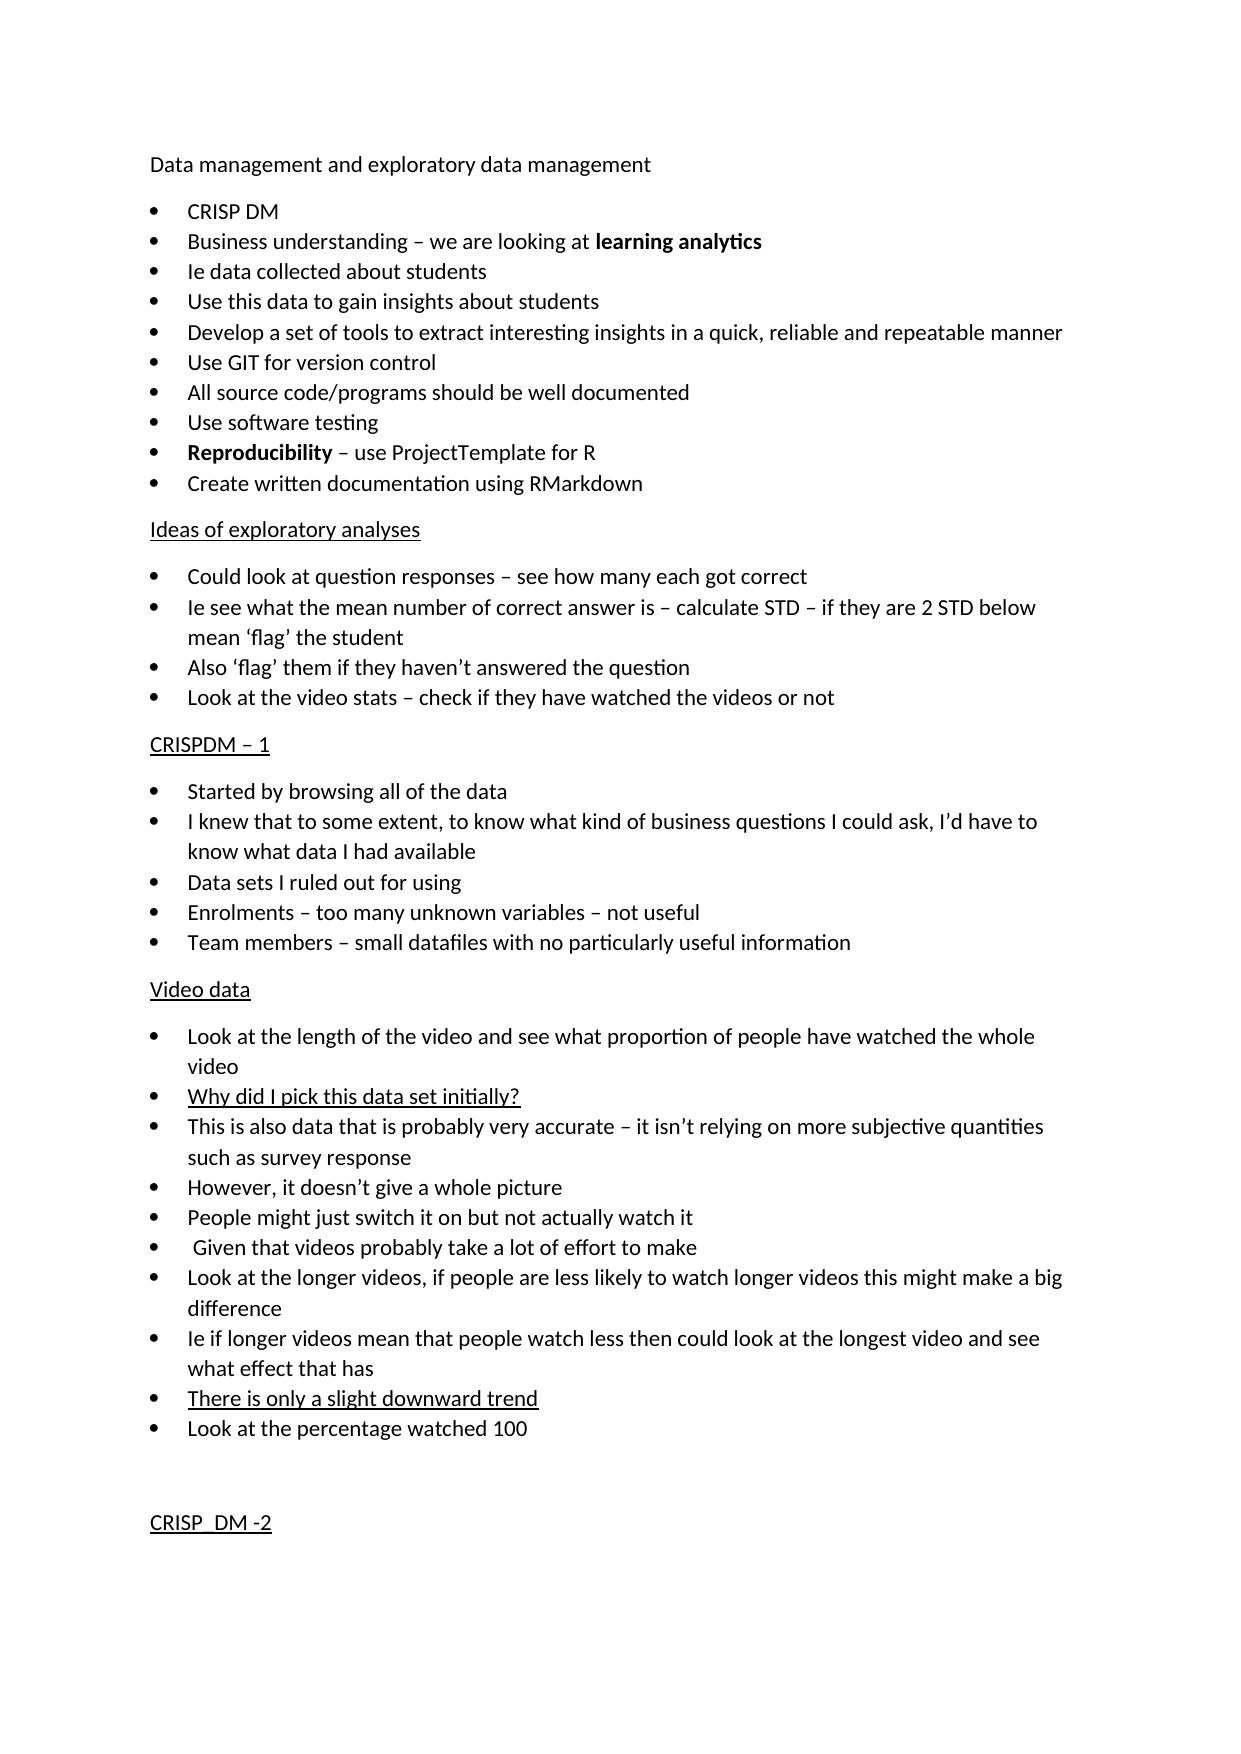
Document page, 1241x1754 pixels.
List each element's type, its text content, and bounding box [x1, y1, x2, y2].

list This is also data that is probably very accurate – it isn’t relying on more subjective quantities such as survey response [150, 1112, 1090, 1171]
list Ie data collected about students [150, 257, 1090, 285]
list There is only a slight downward trend [150, 1384, 1090, 1412]
list Could look at question responses – see how many each got correct [150, 562, 1090, 591]
text Video data [150, 975, 1090, 1003]
list Ie see what the mean number of correct answer is – calculate STD – if they are 2 STD below mean ‘flag’ the student [150, 593, 1090, 651]
list Also ‘flag’ them if they haven’t answered the question [150, 653, 1090, 681]
list Use software testing [150, 408, 1090, 436]
text Ideas of exploratory analyses [150, 516, 1090, 544]
list Use GIT for version control [150, 348, 1090, 376]
list Team members – small datafiles with no particularly useful information [150, 928, 1090, 956]
text CRISP_DM -2 [150, 1508, 1090, 1536]
list Business understanding – we are looking at learning analytics [150, 227, 1090, 255]
list Why did I pick this data set initially? [150, 1082, 1090, 1110]
list Started by browsing all of the data [150, 777, 1090, 805]
list Look at the video stats – check if they have watched the videos or not [150, 683, 1090, 711]
list Ie if longer videos mean that people watch less then could look at the longest video and see what effect that has [150, 1324, 1090, 1382]
list Given that videos probably take a lot of effort to make [150, 1233, 1090, 1261]
list Reproducibility – use ProjectTemplate for R [150, 438, 1090, 467]
list Enrolments – too many unknown variables – not useful [150, 898, 1090, 926]
list Use this data to gain insights about students [150, 287, 1090, 316]
text Data management and exploratory data management [150, 150, 1090, 178]
text CRISPDM – 1 [150, 730, 1090, 758]
list I knew that to some extent, to know what kind of business questions I could ask, I’d have to know what data I had available [150, 807, 1090, 866]
list Look at the longer videos, if people are less likely to watch longer videos this might make a big difference [150, 1263, 1090, 1322]
list Develop a set of tools to extract interesting insights in a quick, reliable and repeatable manner [150, 318, 1090, 346]
list Look at the percentage watched 100 [150, 1414, 1090, 1443]
list Look at the length of the video and see what proportion of people have watched the whole video [150, 1022, 1090, 1080]
list People might just switch it on but not actually watch it [150, 1203, 1090, 1231]
list Create written documentation using RMarkdown [150, 469, 1090, 497]
list All source code/programs should be well documented [150, 378, 1090, 406]
list CRISP DM [150, 197, 1090, 225]
list However, it doesn’t give a whole picture [150, 1173, 1090, 1201]
list Data sets I ruled out for using [150, 868, 1090, 896]
